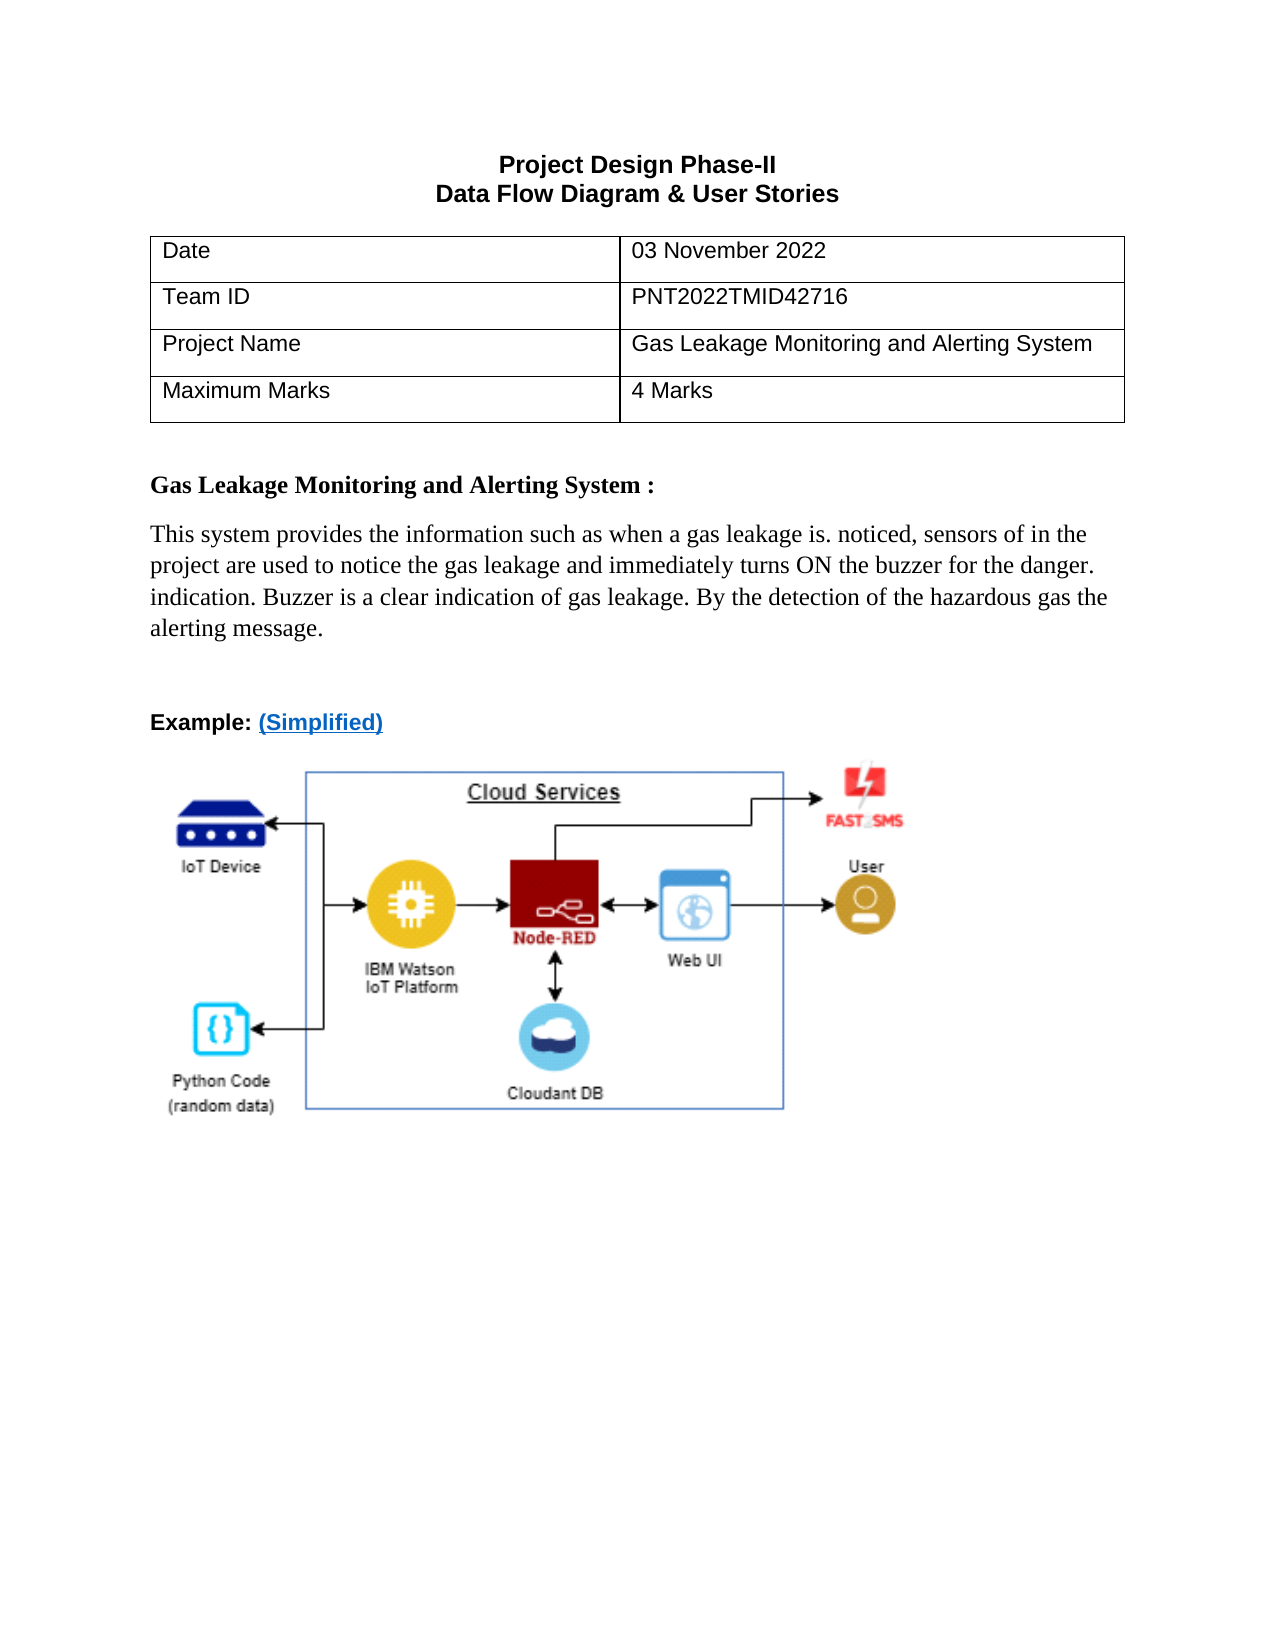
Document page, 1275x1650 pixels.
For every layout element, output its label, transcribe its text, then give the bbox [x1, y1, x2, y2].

table_cell Maximum Marks [151, 377, 619, 422]
table_cell 4 Marks [621, 377, 1124, 422]
text Data Flow Diagram & User Stories [150, 179, 1125, 207]
text Project Design Phase-II [150, 150, 1125, 179]
text Example: (Simplified) [150, 709, 1125, 736]
text This system provides the information such as when a gas leakage is. noticed, sensors of in the project are used to notice the gas leakage and immediately turns ON the buzzer for the danger. indication. Buzzer is a clear indication of gas leakage. By the detection of the hazardous gas the alerting message. [150, 519, 1125, 642]
table_header Date [151, 237, 619, 282]
table_cell Team ID [151, 283, 619, 329]
table_cell PNT2022TMID42716 [621, 283, 1124, 329]
table_header 03 November 2022 [621, 237, 1124, 282]
table_cell Project Name [151, 330, 619, 376]
text Gas Leakage Monitoring and Alerting System : [150, 471, 1125, 499]
picture [150, 754, 910, 1119]
table_cell Gas Leakage Monitoring and Alerting System [621, 330, 1124, 376]
